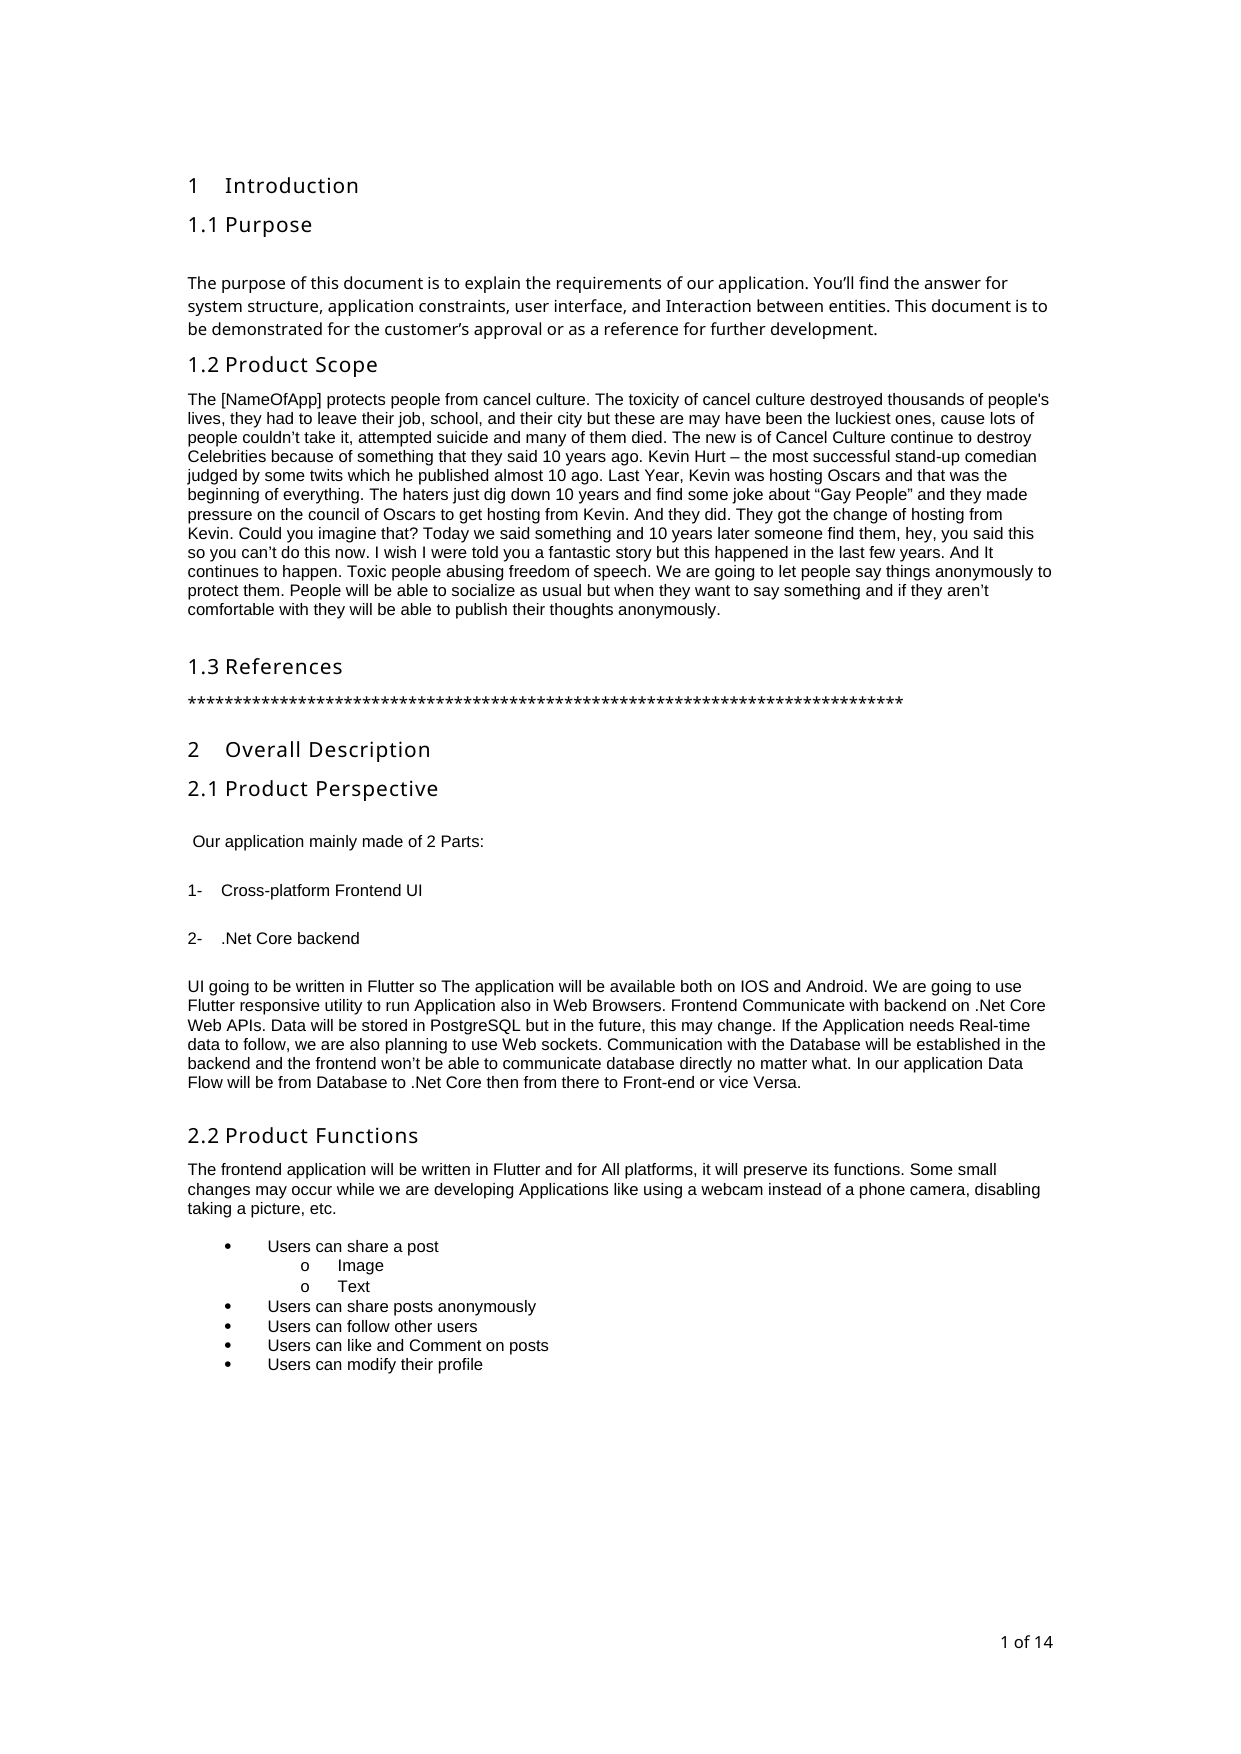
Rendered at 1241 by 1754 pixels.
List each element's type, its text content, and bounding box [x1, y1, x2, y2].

list Users can modify their profile [225, 1355, 1053, 1374]
list Text [300, 1277, 1053, 1297]
text The frontend application will be written in Flutter and for All platforms, it will preserve its functions. Some small changes may occur while we are developing Applications like using a webcam instead of a phone camera, disabling taking a picture, etc. [187, 1160, 1053, 1218]
text ****************************************************************************** [187, 691, 1053, 714]
text 2- .Net Core backend [187, 929, 1053, 948]
text Our application mainly made of 2 Parts: [187, 832, 1053, 851]
subtitle References [187, 652, 1053, 681]
subtitle Overall Description [187, 735, 1053, 764]
subtitle Purpose [187, 210, 1053, 239]
list Users can share a post [225, 1237, 1053, 1256]
list Users can like and Comment on posts [225, 1336, 1053, 1355]
list Users can share posts anonymously [225, 1297, 1053, 1317]
text 1- Cross-platform Frontend UI [187, 880, 1053, 899]
text UI going to be written in Flutter so The application will be available both on IOS and Android. We are going to use Flutter responsive utility to run Application also in Web Browsers. Frontend Communicate with backend on .Net Core Web APIs. Data will be stored in PostgreSQL but in the future, this may change. If the Application needs Real-time data to follow, we are also planning to use Web sockets. Communication with the Database will be established in the backend and the frontend won’t be able to communicate database directly no matter what. In our application Data Flow will be from Database to .Net Core then from there to Front-end or vice Versa. [187, 977, 1053, 1092]
subtitle Introduction [187, 171, 1053, 200]
list Users can follow other users [225, 1317, 1053, 1336]
subtitle Product Functions [187, 1121, 1053, 1150]
text The [NameOfApp] protects people from cancel culture. The toxicity of cancel culture destroyed thousands of people's lives, they had to leave their job, school, and their city but these are may have been the luckiest ones, cause lots of people couldn’t take it, attempted suicide and many of them died. The new is of Cancel Culture continue to destroy Celebrities because of something that they said 10 years ago. Kevin Hurt – the most successful stand-up comedian judged by some twits which he published almost 10 ago. Last Year, Kevin was hosting Oscars and that was the beginning of everything. The haters just dig down 10 years and find some joke about “Gay People” and they made pressure on the council of Oscars to get hosting from Kevin. And they did. They got the change of hosting from Kevin. Could you imagine that? Today we said something and 10 years later someone find them, hey, you said this so you can’t do this now. I wish I were told you a fantastic story but this happened in the last few years. And It continues to happen. Toxic people abusing freedom of speech. We are going to let people say things anonymously to protect them. People will be able to socialize as usual but when they want to say something and if they aren’t comfortable with they will be able to publish their thoughts anonymously. [187, 389, 1053, 619]
subtitle Product Scope [187, 351, 1053, 379]
text The purpose of this document is to explain the requirements of our application. You’ll find the answer for system structure, application constraints, user interface, and Interaction between entities. This document is to be demonstrated for the customer’s approval or as a reference for further development. [187, 272, 1053, 340]
subtitle Product Perspective [187, 774, 1053, 803]
list Image [300, 1256, 1053, 1277]
